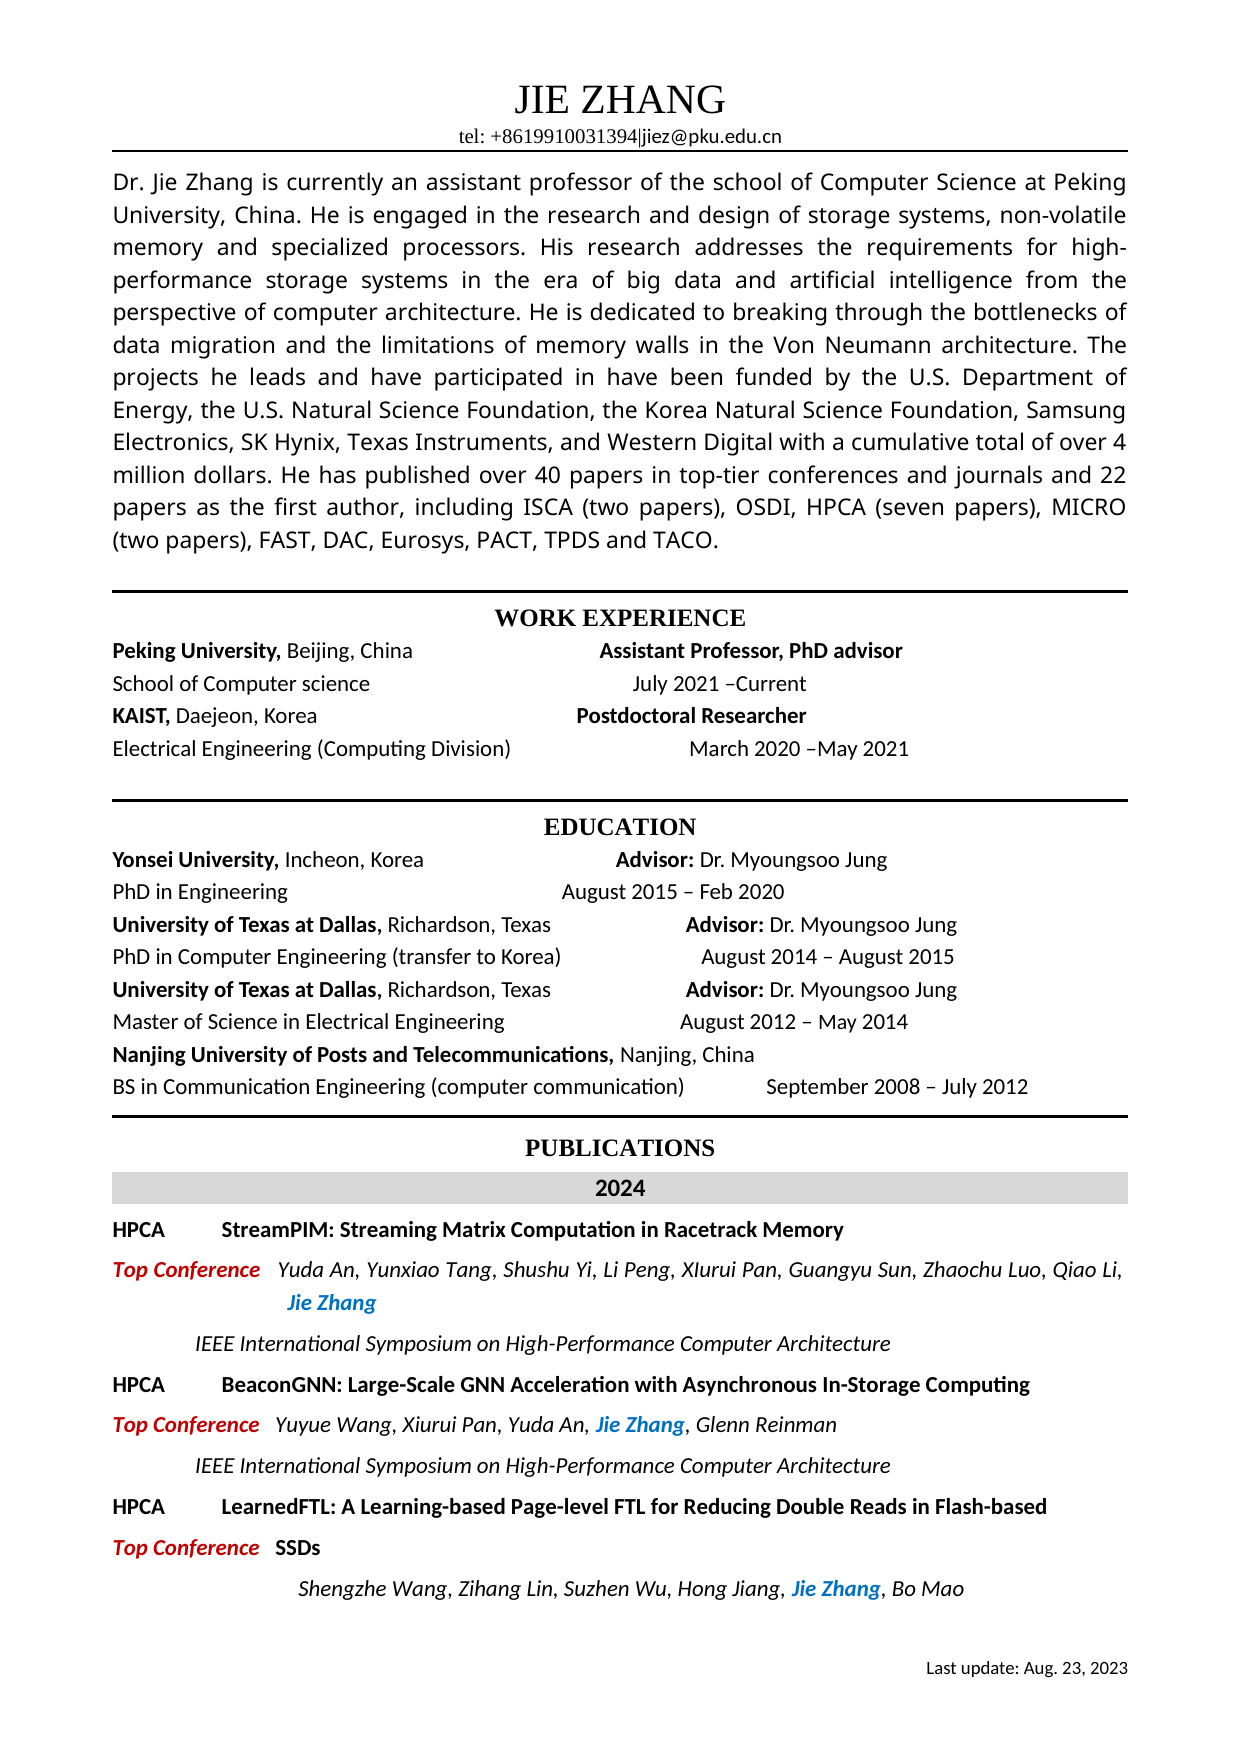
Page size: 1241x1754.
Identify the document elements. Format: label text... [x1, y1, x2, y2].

text HPCA StreamPIM: Streaming Matrix Computation in Racetrack Memory [112, 1212, 1128, 1245]
text Nanjing University of Posts and Telecommunications, Nanjing, China [112, 1038, 1128, 1070]
text HPCA LearnedFTL: A Learning-based Page-level FTL for Reducing Double Reads in Flash-based [112, 1490, 1128, 1522]
text Top Conference Yuda An, Yunxiao Tang, Shushu Yi, Li Peng, XIurui Pan, Guangyu Sun, Zhaochu Luo, Qiao Li, Jie Zhang [112, 1253, 1128, 1318]
text EDUCATION [112, 810, 1128, 843]
text PhD in Engineering August 2015 – Feb 2020 [112, 875, 1128, 908]
text Top Conference SSDs [112, 1531, 1128, 1563]
text KAIST, Daejeon, Korea Postdoctoral Researcher [112, 699, 1128, 732]
text Peking University, Beijing, China Assistant Professor, PhD advisor [112, 634, 1128, 667]
text Electrical Engineering (Computing Division) March 2020 –May 2021 [112, 732, 1128, 764]
text School of Computer science July 2021 –Current [112, 667, 1128, 699]
text IEEE International Symposium on High-Performance Computer Architecture [112, 1449, 1128, 1482]
text Shengzhe Wang, Zihang Lin, Suzhen Wu, Hong Jiang, Jie Zhang, Bo Mao [298, 1572, 1128, 1604]
text IEEE International Symposium on High-Performance Computer Architecture [112, 1327, 1128, 1359]
text WORK EXPERIENCE [112, 602, 1128, 634]
text BS in Communication Engineering (computer communication) September 2008 – July 2012 [112, 1070, 1128, 1115]
text Dr. Jie Zhang is currently an assistant professor of the school of Computer Science at Peking University, China. He is engaged in the research and design of storage systems, non-volatile memory and specialized processors. His research addresses the requirements for high-performance storage systems in the era of big data and artificial intelligence from the perspective of computer architecture. He is dedicated to breaking through the bottlenecks of data migration and the limitations of memory walls in the Von Neumann architecture. The projects he leads and have participated in have been funded by the U.S. Department of Energy, the U.S. Natural Science Foundation, the Korea Natural Science Foundation, Samsung Electronics, SK Hynix, Texas Instruments, and Western Digital with a cumulative total of over 4 million dollars. He has published over 40 papers in top-tier conferences and journals and 22 papers as the first author, including ISCA (two papers), OSDI, HPCA (seven papers), MICRO (two papers), FAST, DAC, Eurosys, PACT, TPDS and TACO. [112, 166, 1128, 556]
text PUBLICATIONS [112, 1131, 1128, 1163]
text Yonsei University, Incheon, Korea Advisor: Dr. Myoungsoo Jung [112, 843, 1128, 875]
text Master of Science in Electrical Engineering August 2012 – May 2014 [112, 1005, 1128, 1038]
text Top Conference Yuyue Wang, Xiurui Pan, Yuda An, Jie Zhang, Glenn Reinman [112, 1408, 1128, 1441]
text University of Texas at Dallas, Richardson, Texas Advisor: Dr. Myoungsoo Jung [112, 908, 1128, 940]
text PhD in Computer Engineering (transfer to Korea) August 2014 – August 2015 [112, 940, 1128, 973]
text University of Texas at Dallas, Richardson, Texas Advisor: Dr. Myoungsoo Jung [112, 973, 1128, 1005]
text HPCA BeaconGNN: Large-Scale GNN Acceleration with Asynchronous In-Storage Computing [112, 1367, 1128, 1400]
